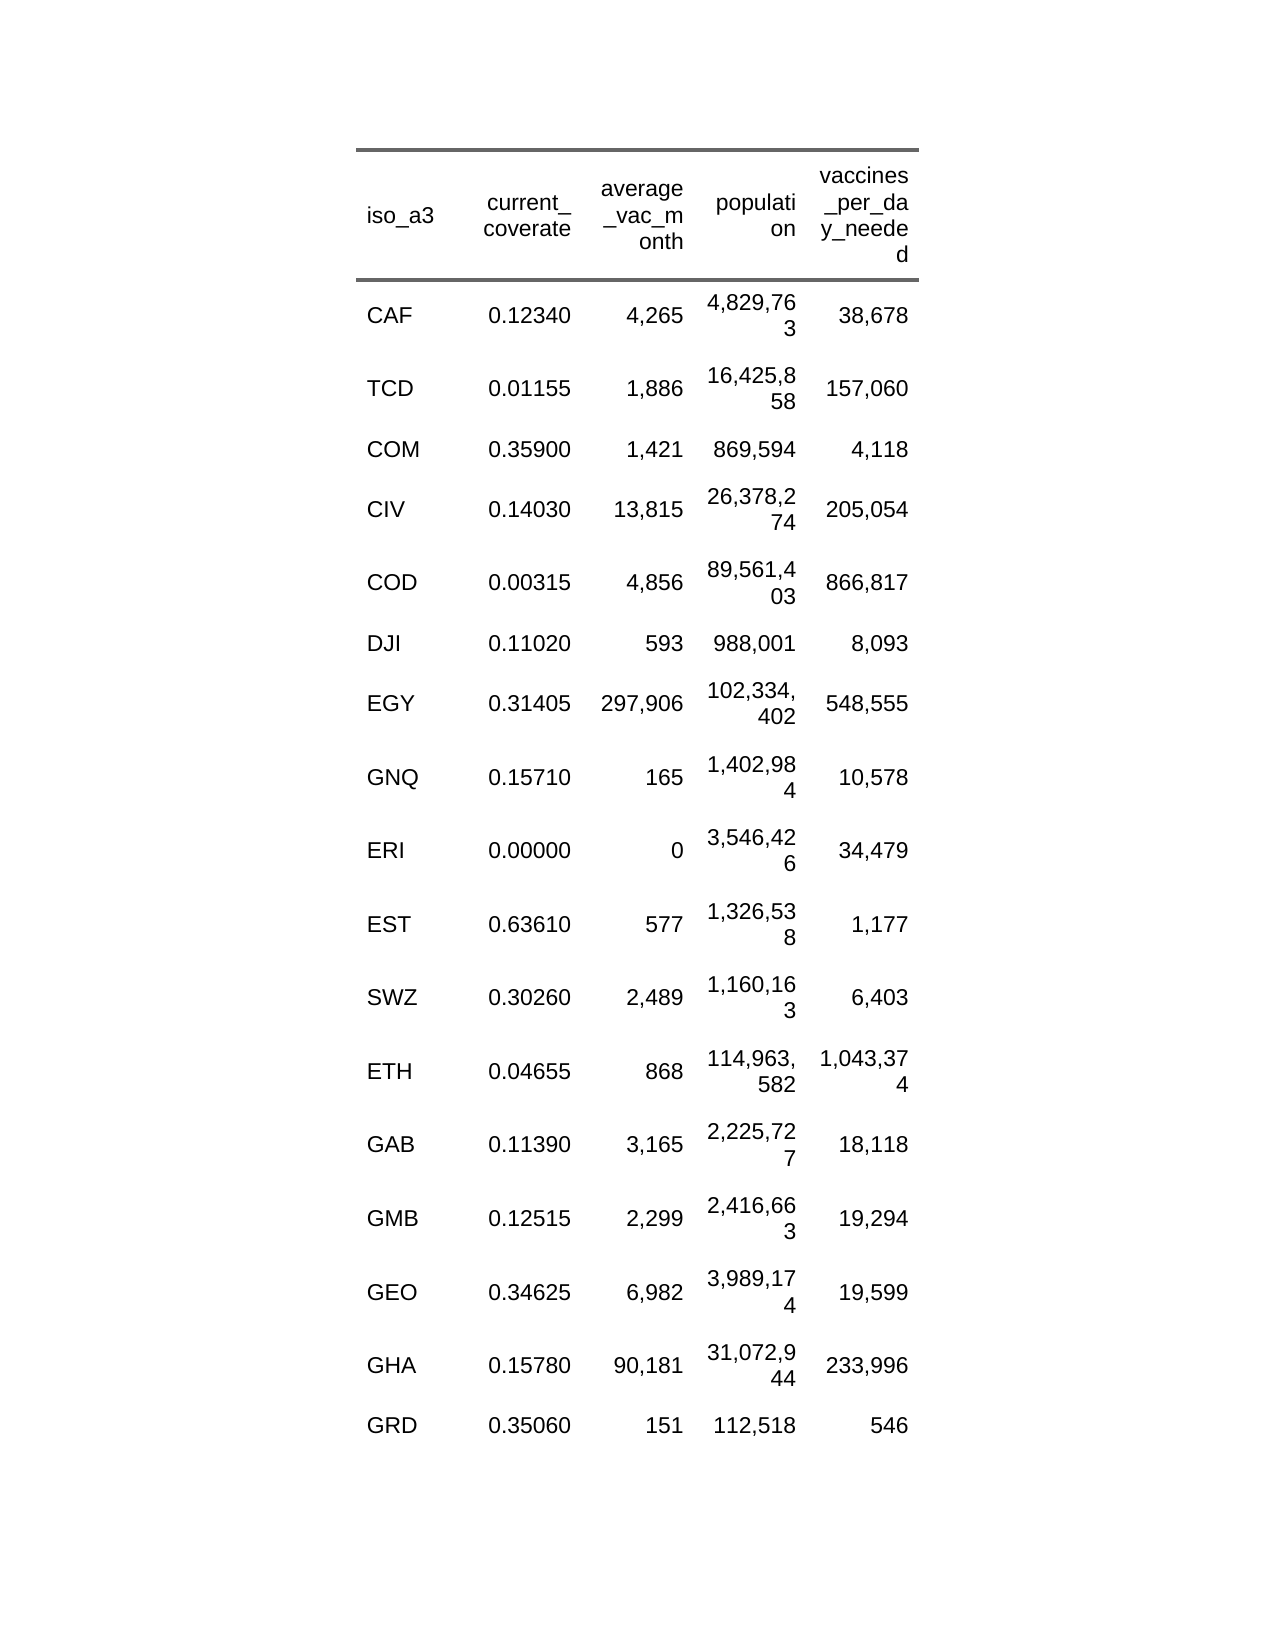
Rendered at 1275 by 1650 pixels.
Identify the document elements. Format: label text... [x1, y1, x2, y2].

table_cell 0.00315 [469, 546, 581, 619]
table_cell 1,177 [806, 887, 919, 961]
table_cell 593 [581, 619, 694, 667]
table_cell 3,165 [581, 1108, 694, 1181]
table_cell GNQ [356, 740, 469, 814]
table_cell 297,906 [581, 667, 694, 740]
table_cell 0.14030 [469, 472, 581, 546]
table_cell 4,856 [581, 546, 694, 619]
table_cell COM [356, 425, 469, 472]
table_cell 0.12340 [469, 282, 581, 352]
table_cell 1,043,374 [806, 1034, 919, 1108]
table_cell 546 [806, 1402, 919, 1449]
table_cell CIV [356, 472, 469, 546]
table_cell 6,403 [806, 961, 919, 1034]
table_cell 13,815 [581, 472, 694, 546]
table_cell 0.11020 [469, 619, 581, 667]
table_cell 0.31405 [469, 667, 581, 740]
table_cell 869,594 [694, 425, 806, 472]
table_cell GAB [356, 1108, 469, 1181]
table_header population [694, 152, 806, 278]
table_cell EGY [356, 667, 469, 740]
table_cell ETH [356, 1034, 469, 1108]
table_cell 233,996 [806, 1329, 919, 1402]
table_cell 0.04655 [469, 1034, 581, 1108]
table_cell 2,225,727 [694, 1108, 806, 1181]
table_cell 1,886 [581, 352, 694, 425]
table_cell 90,181 [581, 1329, 694, 1402]
table_cell 3,546,426 [694, 814, 806, 887]
table_cell 0.01155 [469, 352, 581, 425]
table_cell 114,963,582 [694, 1034, 806, 1108]
table_cell 4,829,763 [694, 282, 806, 352]
table_cell SWZ [356, 961, 469, 1034]
table_cell 165 [581, 740, 694, 814]
table_cell 38,678 [806, 282, 919, 352]
table_cell GEO [356, 1255, 469, 1328]
table_cell 0.35060 [469, 1402, 581, 1449]
table_cell 8,093 [806, 619, 919, 667]
table_cell CAF [356, 282, 469, 352]
table_cell 151 [581, 1402, 694, 1449]
table_cell 1,160,163 [694, 961, 806, 1034]
table_cell 89,561,403 [694, 546, 806, 619]
table_cell 19,599 [806, 1255, 919, 1328]
table_cell 10,578 [806, 740, 919, 814]
table_cell GHA [356, 1329, 469, 1402]
table_cell 157,060 [806, 352, 919, 425]
table_cell 2,416,663 [694, 1181, 806, 1255]
table_header vaccines_per_day_needed [806, 152, 919, 278]
table_cell 0.35900 [469, 425, 581, 472]
table_cell 0.00000 [469, 814, 581, 887]
table_cell 3,989,174 [694, 1255, 806, 1328]
table_header current_coverate [469, 152, 581, 278]
table_cell 0.12515 [469, 1181, 581, 1255]
table_cell 26,378,274 [694, 472, 806, 546]
table_cell TCD [356, 352, 469, 425]
table_cell 4,265 [581, 282, 694, 352]
table_cell 19,294 [806, 1181, 919, 1255]
table_cell 0.11390 [469, 1108, 581, 1181]
table_cell 0.34625 [469, 1255, 581, 1328]
table_cell 18,118 [806, 1108, 919, 1181]
table_cell 205,054 [806, 472, 919, 546]
table_cell 577 [581, 887, 694, 961]
table_cell 16,425,858 [694, 352, 806, 425]
table_header average_vac_month [581, 152, 694, 278]
table_cell GMB [356, 1181, 469, 1255]
table_cell 4,118 [806, 425, 919, 472]
table_cell DJI [356, 619, 469, 667]
table_cell 0.30260 [469, 961, 581, 1034]
table_cell ERI [356, 814, 469, 887]
table_cell 1,402,984 [694, 740, 806, 814]
table_cell EST [356, 887, 469, 961]
table_cell 548,555 [806, 667, 919, 740]
table_cell COD [356, 546, 469, 619]
table_cell 2,299 [581, 1181, 694, 1255]
table_cell 102,334,402 [694, 667, 806, 740]
table_cell 988,001 [694, 619, 806, 667]
table_cell 0.15780 [469, 1329, 581, 1402]
table_header iso_a3 [356, 152, 469, 278]
table_cell 0 [581, 814, 694, 887]
table_cell 1,421 [581, 425, 694, 472]
table_cell 0.15710 [469, 740, 581, 814]
table_cell 0.63610 [469, 887, 581, 961]
table_cell 868 [581, 1034, 694, 1108]
table_cell 31,072,944 [694, 1329, 806, 1402]
table_cell 34,479 [806, 814, 919, 887]
table_cell 112,518 [694, 1402, 806, 1449]
table_cell 6,982 [581, 1255, 694, 1328]
table_cell GRD [356, 1402, 469, 1449]
table_cell 866,817 [806, 546, 919, 619]
table_cell 2,489 [581, 961, 694, 1034]
table_cell 1,326,538 [694, 887, 806, 961]
